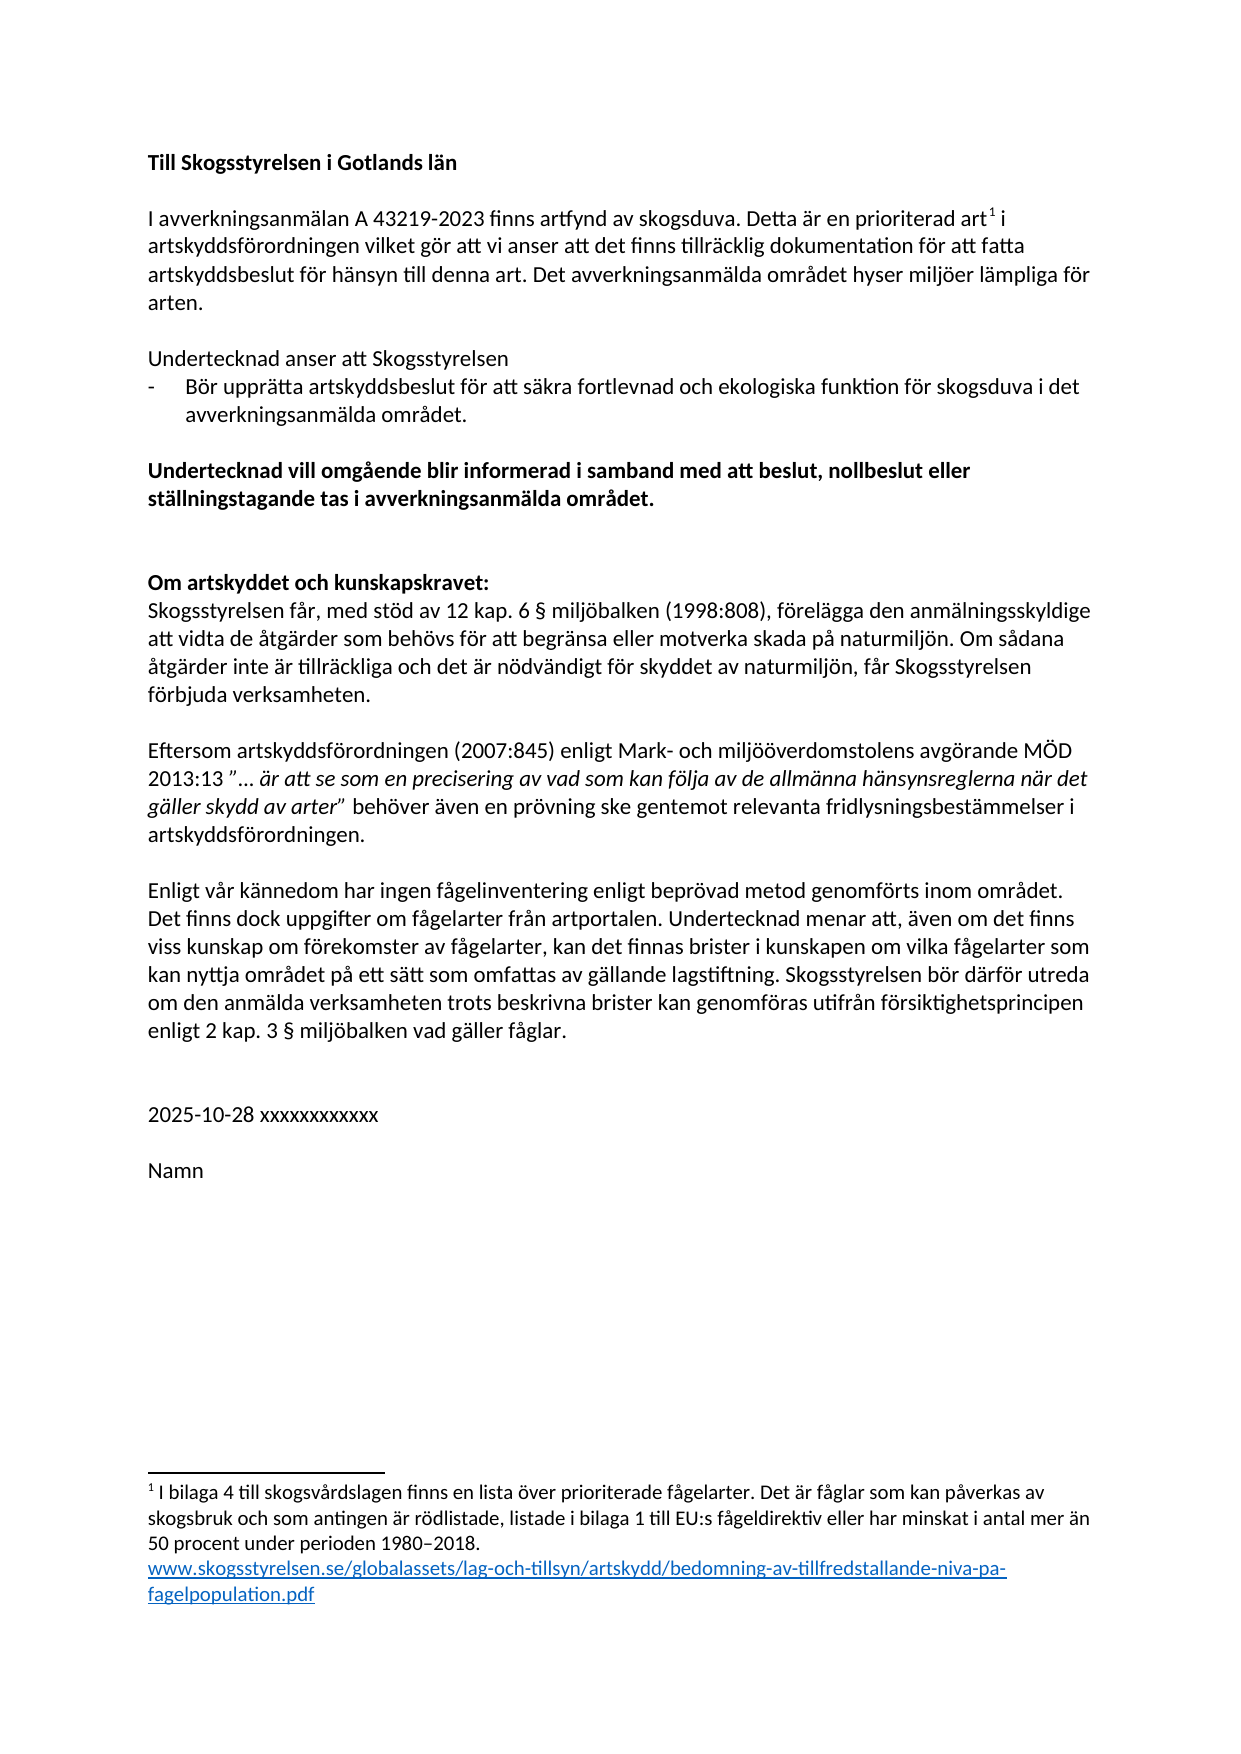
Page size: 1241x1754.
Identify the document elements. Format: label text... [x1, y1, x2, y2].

text 2025-10-28 xxxxxxxxxxxx [148, 1100, 1093, 1128]
list Bör upprätta artskyddsbeslut för att säkra fortlevnad och ekologiska funktion för skogsduva i det avverkningsanmälda området. [148, 372, 1093, 428]
text gäller skydd av arter” behöver även en prövning ske gentemot relevanta fridlysningsbestämmelser i artskyddsförordningen. [148, 792, 1093, 848]
text Till Skogsstyrelsen i Gotlands län [148, 148, 1093, 176]
text Enligt vår kännedom har ingen fågelinventering enligt beprövad metod genomförts inom området. Det finns dock uppgifter om fågelarter från artportalen. Undertecknad menar att, även om det finns viss kunskap om förekomster av fågelarter, kan det finnas brister i kunskapen om vilka fågelarter som kan nyttja området på ett sätt som omfattas av gällande lagstiftning. Skogsstyrelsen bör därför utreda om den anmälda verksamheten trots beskrivna brister kan genomföras utifrån försiktighetsprincipen enligt 2 kap. 3 § miljöbalken vad gäller fåglar. [148, 876, 1093, 1044]
text I avverkningsanmälan A 43219-2023 finns artfynd av skogsduva. Detta är en prioriterad art i artskyddsförordningen vilket gör att vi anser att det finns tillräcklig dokumentation för att fatta artskyddsbeslut för hänsyn till denna art. Det avverkningsanmälda området hyser miljöer lämpliga för arten. [148, 204, 1093, 316]
text Skogsstyrelsen får, med stöd av 12 kap. 6 § miljöbalken (1998:808), förelägga den anmälningsskyldige att vidta de åtgärder som behövs för att begränsa eller motverka skada på naturmiljön. Om sådana åtgärder inte är tillräckliga och det är nödvändigt för skyddet av naturmiljön, får Skogsstyrelsen förbjuda verksamheten. [148, 596, 1093, 708]
text Undertecknad vill omgående blir informerad i samband med att beslut, nollbeslut eller ställningstagande tas i avverkningsanmälda området. [148, 456, 1093, 512]
text Namn [148, 1156, 1093, 1184]
text Undertecknad anser att Skogsstyrelsen [148, 344, 1093, 372]
text Om artskyddet och kunskapskravet: [148, 568, 1093, 596]
text Eftersom artskyddsförordningen (2007:845) enligt Mark- och miljööverdomstolens avgörande MÖD 2013:13 ”… är att se som en precisering av vad som kan följa av de allmänna hänsynsreglerna när det [148, 736, 1093, 792]
